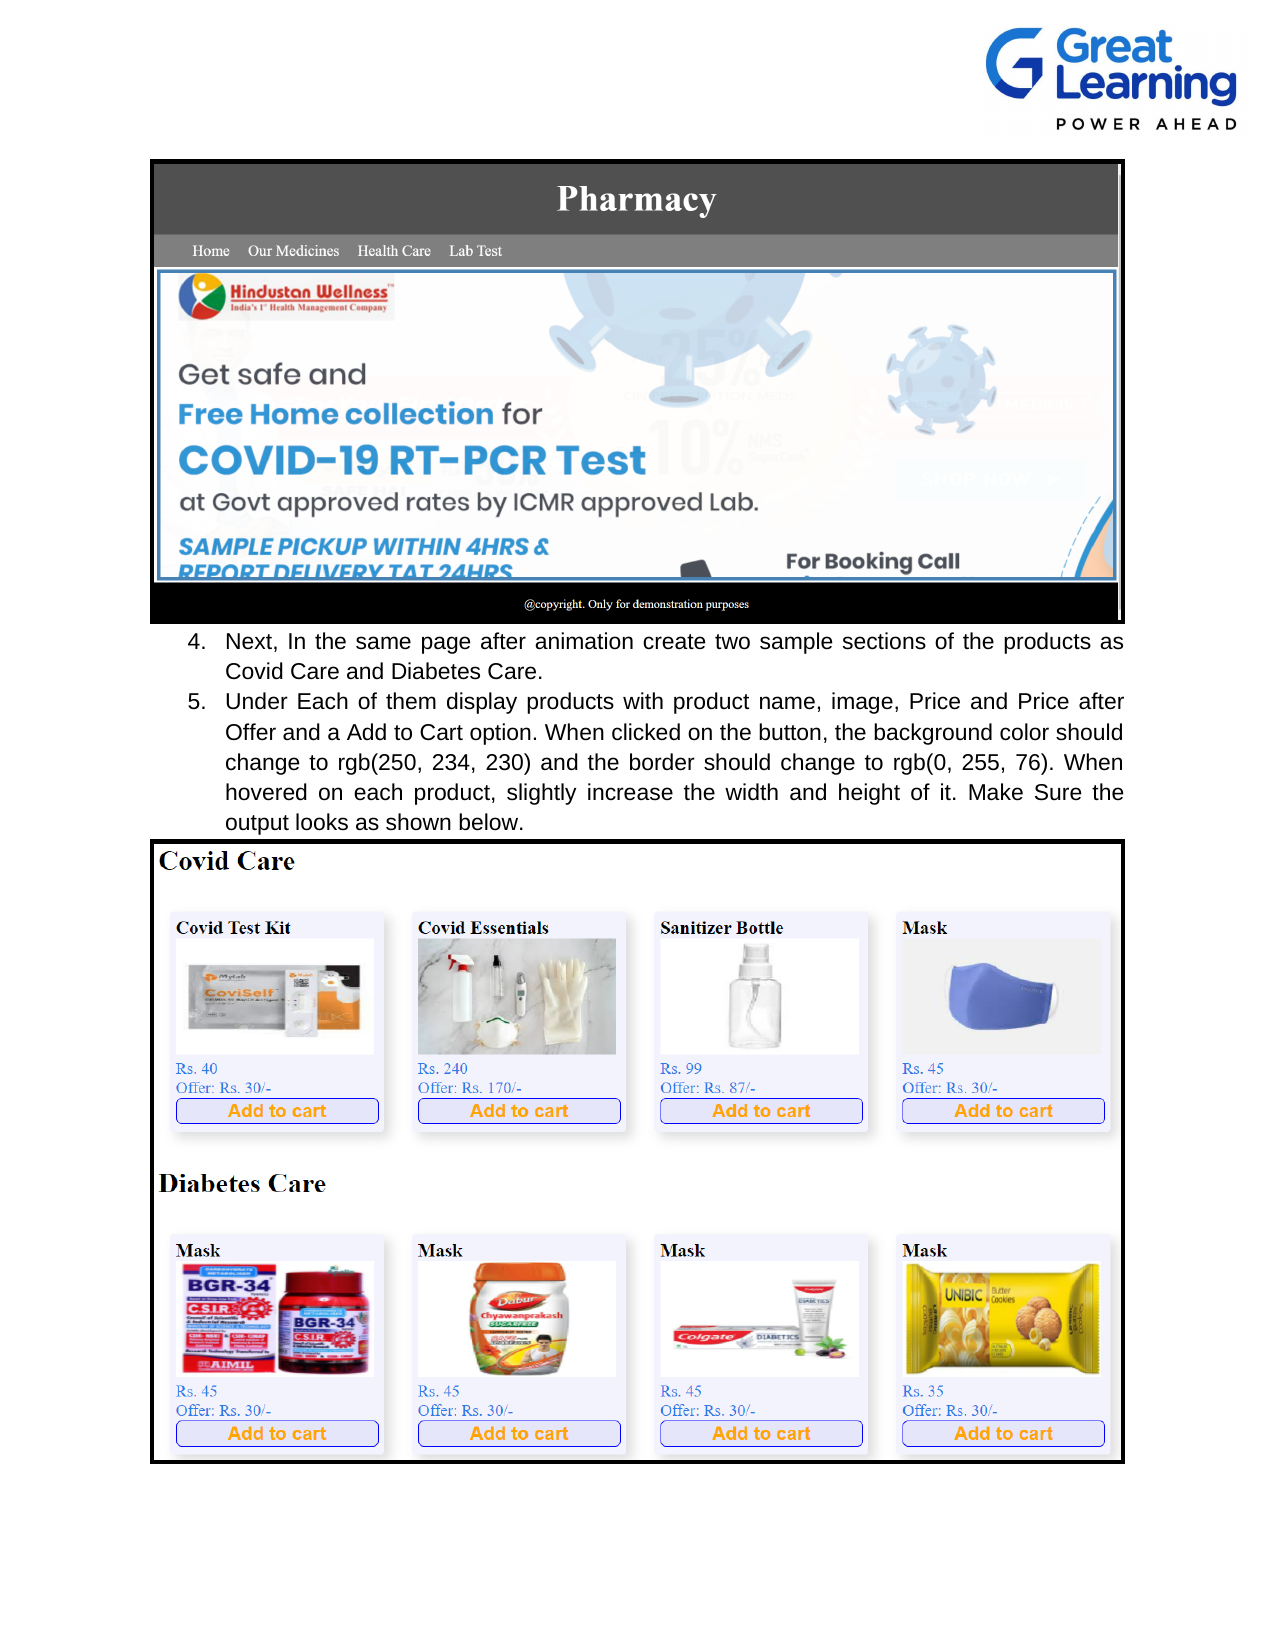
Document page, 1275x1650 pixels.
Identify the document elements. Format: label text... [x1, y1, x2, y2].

picture [154, 164, 1121, 620]
picture [976, 18, 1249, 137]
picture [154, 844, 1121, 1460]
list Under Each of them display products with product name, image, Price and Price after Offer and a Add to Cart option. When clicked on the button, the background color should change to rgb(250, 234, 230) and the border should change to rgb(0, 255, 76). When hovered on each product, slightly increase the width and height of it. Make Sure the output looks as shown below. [187, 688, 1125, 835]
list Next, In the same page after animation create two sample sections of the products as Covid Care and Diabetes Care. [187, 628, 1125, 684]
